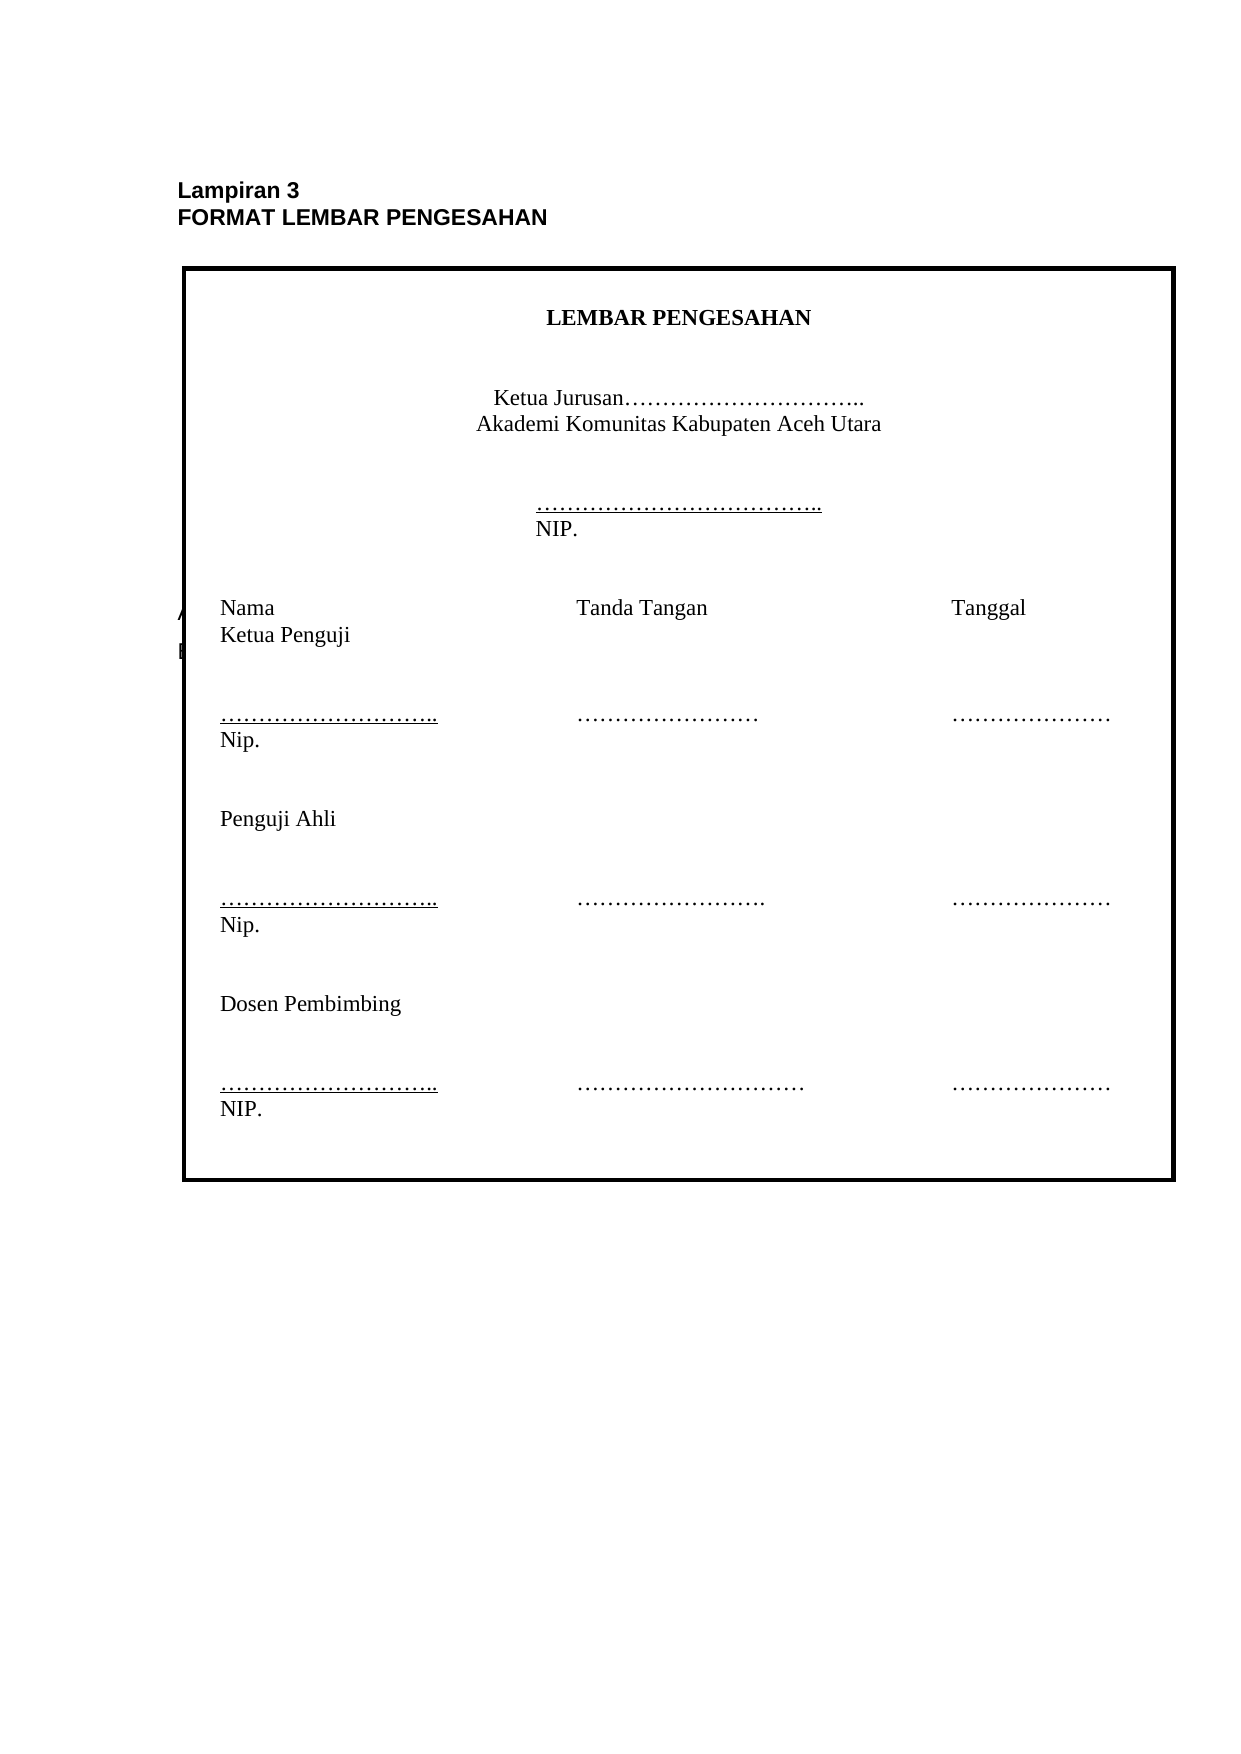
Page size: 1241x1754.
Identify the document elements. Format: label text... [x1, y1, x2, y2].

text Lampiran 3 [177, 177, 1063, 203]
text FORMAT LEMBAR PENGESAHAN [177, 203, 1063, 230]
